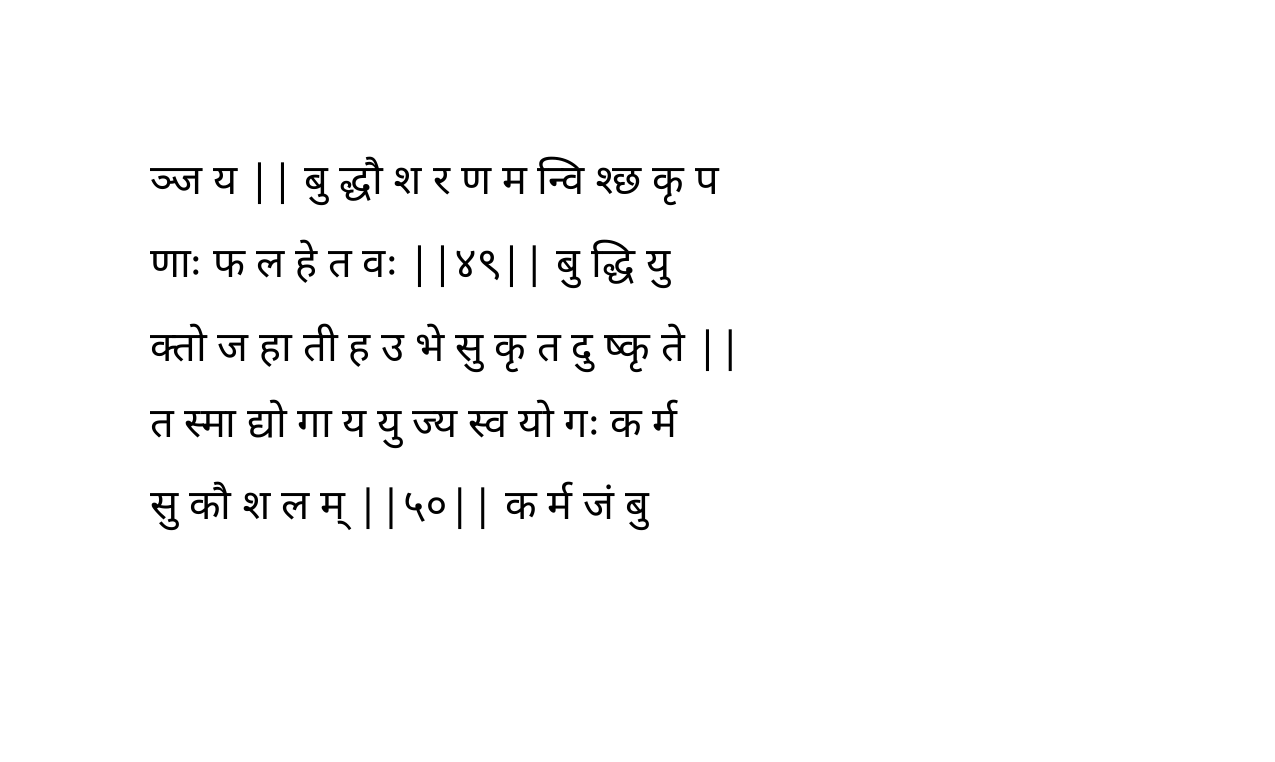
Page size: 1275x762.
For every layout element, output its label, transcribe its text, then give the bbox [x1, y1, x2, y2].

text णाः फ ल हे त वः ||४९|| बु द्धि यु [150, 233, 1125, 295]
text क्तो ज हा ती ह उ भे सु कृ त दु ष्कृ ते || [150, 316, 1125, 378]
text त स्मा द्यो गा य यु ज्य स्व यो गः क र्म [150, 400, 1125, 454]
text ञ्ज य || बु द्धौ श र ण म न्वि श्छ कृ प [150, 150, 1125, 212]
text सु कौ श ल म् ||५०|| क र्म जं बु [150, 475, 1125, 537]
